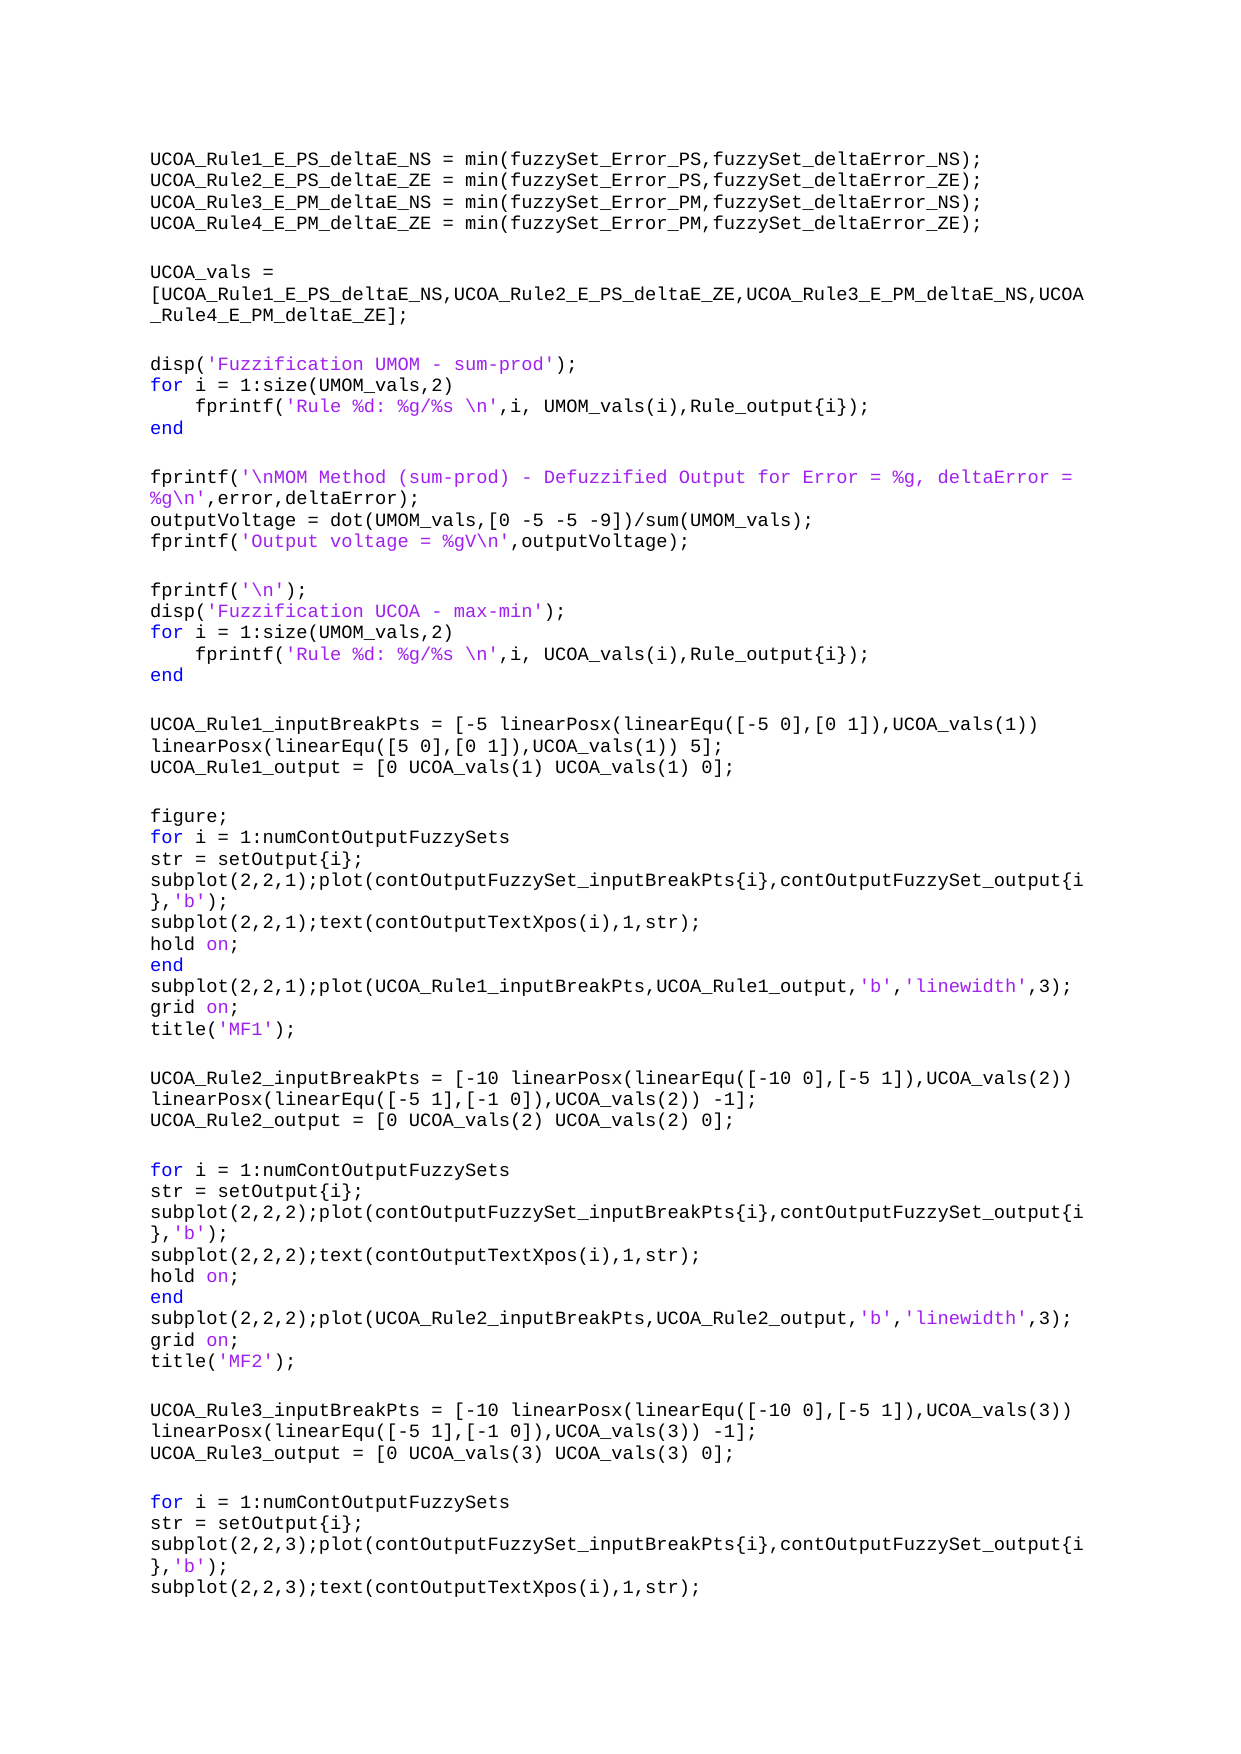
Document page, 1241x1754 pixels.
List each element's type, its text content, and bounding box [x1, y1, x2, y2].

text for i = 1:numContOutputFuzzySets [150, 1160, 1090, 1182]
text for i = 1:size(UMOM_vals,2) [150, 376, 1090, 397]
text subplot(2,2,1);plot(UCOA_Rule1_inputBreakPts,UCOA_Rule1_output,'b','linewidth',3); [150, 977, 1090, 998]
text UCOA_Rule2_E_PS_deltaE_ZE = min(fuzzySet_Error_PS,fuzzySet_deltaError_ZE); [150, 171, 1090, 192]
text disp('Fuzzification UMOM - sum-prod'); [150, 355, 1090, 376]
text for i = 1:numContOutputFuzzySets [150, 828, 1090, 849]
text UCOA_Rule3_E_PM_deltaE_NS = min(fuzzySet_Error_PM,fuzzySet_deltaError_NS); [150, 192, 1090, 214]
text grid on; [150, 1330, 1090, 1352]
text fprintf('\nMOM Method (sum-prod) - Defuzzified Output for Error = %g, deltaError = %g\n',error,deltaError); [150, 468, 1090, 510]
text for i = 1:numContOutputFuzzySets [150, 1493, 1090, 1514]
text hold on; [150, 934, 1090, 956]
text end [150, 666, 1090, 687]
text UCOA_Rule3_inputBreakPts = [-10 linearPosx(linearEqu([-10 0],[-5 1]),UCOA_vals(3)) linearPosx(linearEqu([-5 1],[-1 0]),UCOA_vals(3)) -1]; [150, 1401, 1090, 1443]
text figure; [150, 807, 1090, 828]
text outputVoltage = dot(UMOM_vals,[0 -5 -5 -9])/sum(UMOM_vals); [150, 510, 1090, 532]
text str = setOutput{i}; [150, 1182, 1090, 1203]
text subplot(2,2,1);text(contOutputTextXpos(i),1,str); [150, 913, 1090, 934]
text fprintf('Output voltage = %gV\n',outputVoltage); [150, 532, 1090, 553]
text hold on; [150, 1267, 1090, 1288]
text UCOA_Rule1_E_PS_deltaE_NS = min(fuzzySet_Error_PS,fuzzySet_deltaError_NS); [150, 150, 1090, 171]
text subplot(2,2,1);plot(contOutputFuzzySet_inputBreakPts{i},contOutputFuzzySet_output{i},'b'); [150, 871, 1090, 913]
text str = setOutput{i}; [150, 1514, 1090, 1535]
text UCOA_Rule2_inputBreakPts = [-10 linearPosx(linearEqu([-10 0],[-5 1]),UCOA_vals(2)) linearPosx(linearEqu([-5 1],[-1 0]),UCOA_vals(2)) -1]; [150, 1069, 1090, 1111]
text subplot(2,2,3);text(contOutputTextXpos(i),1,str); [150, 1578, 1090, 1599]
text UCOA_Rule3_output = [0 UCOA_vals(3) UCOA_vals(3) 0]; [150, 1443, 1090, 1465]
text subplot(2,2,2);plot(contOutputFuzzySet_inputBreakPts{i},contOutputFuzzySet_output{i},'b'); [150, 1203, 1090, 1245]
text end [150, 956, 1090, 977]
text fprintf('\n'); [150, 581, 1090, 602]
text fprintf('Rule %d: %g/%s \n',i, UCOA_vals(i),Rule_output{i}); [150, 644, 1090, 666]
text UCOA_vals = [UCOA_Rule1_E_PS_deltaE_NS,UCOA_Rule2_E_PS_deltaE_ZE,UCOA_Rule3_E_PM_deltaE_NS,UCOA_Rule4_E_PM_deltaE_ZE]; [150, 263, 1090, 327]
text subplot(2,2,2);plot(UCOA_Rule2_inputBreakPts,UCOA_Rule2_output,'b','linewidth',3); [150, 1309, 1090, 1330]
text title('MF1'); [150, 1019, 1090, 1041]
text title('MF2'); [150, 1352, 1090, 1373]
text end [150, 1288, 1090, 1309]
text UCOA_Rule1_inputBreakPts = [-5 linearPosx(linearEqu([-5 0],[0 1]),UCOA_vals(1)) linearPosx(linearEqu([5 0],[0 1]),UCOA_vals(1)) 5]; [150, 715, 1090, 758]
text UCOA_Rule2_output = [0 UCOA_vals(2) UCOA_vals(2) 0]; [150, 1111, 1090, 1132]
text UCOA_Rule1_output = [0 UCOA_vals(1) UCOA_vals(1) 0]; [150, 758, 1090, 779]
text end [150, 418, 1090, 440]
text for i = 1:size(UMOM_vals,2) [150, 623, 1090, 644]
text disp('Fuzzification UCOA - max-min'); [150, 602, 1090, 623]
text fprintf('Rule %d: %g/%s \n',i, UMOM_vals(i),Rule_output{i}); [150, 397, 1090, 418]
text str = setOutput{i}; [150, 849, 1090, 871]
text grid on; [150, 998, 1090, 1019]
text UCOA_Rule4_E_PM_deltaE_ZE = min(fuzzySet_Error_PM,fuzzySet_deltaError_ZE); [150, 214, 1090, 235]
text subplot(2,2,3);plot(contOutputFuzzySet_inputBreakPts{i},contOutputFuzzySet_output{i},'b'); [150, 1535, 1090, 1578]
text subplot(2,2,2);text(contOutputTextXpos(i),1,str); [150, 1245, 1090, 1267]
